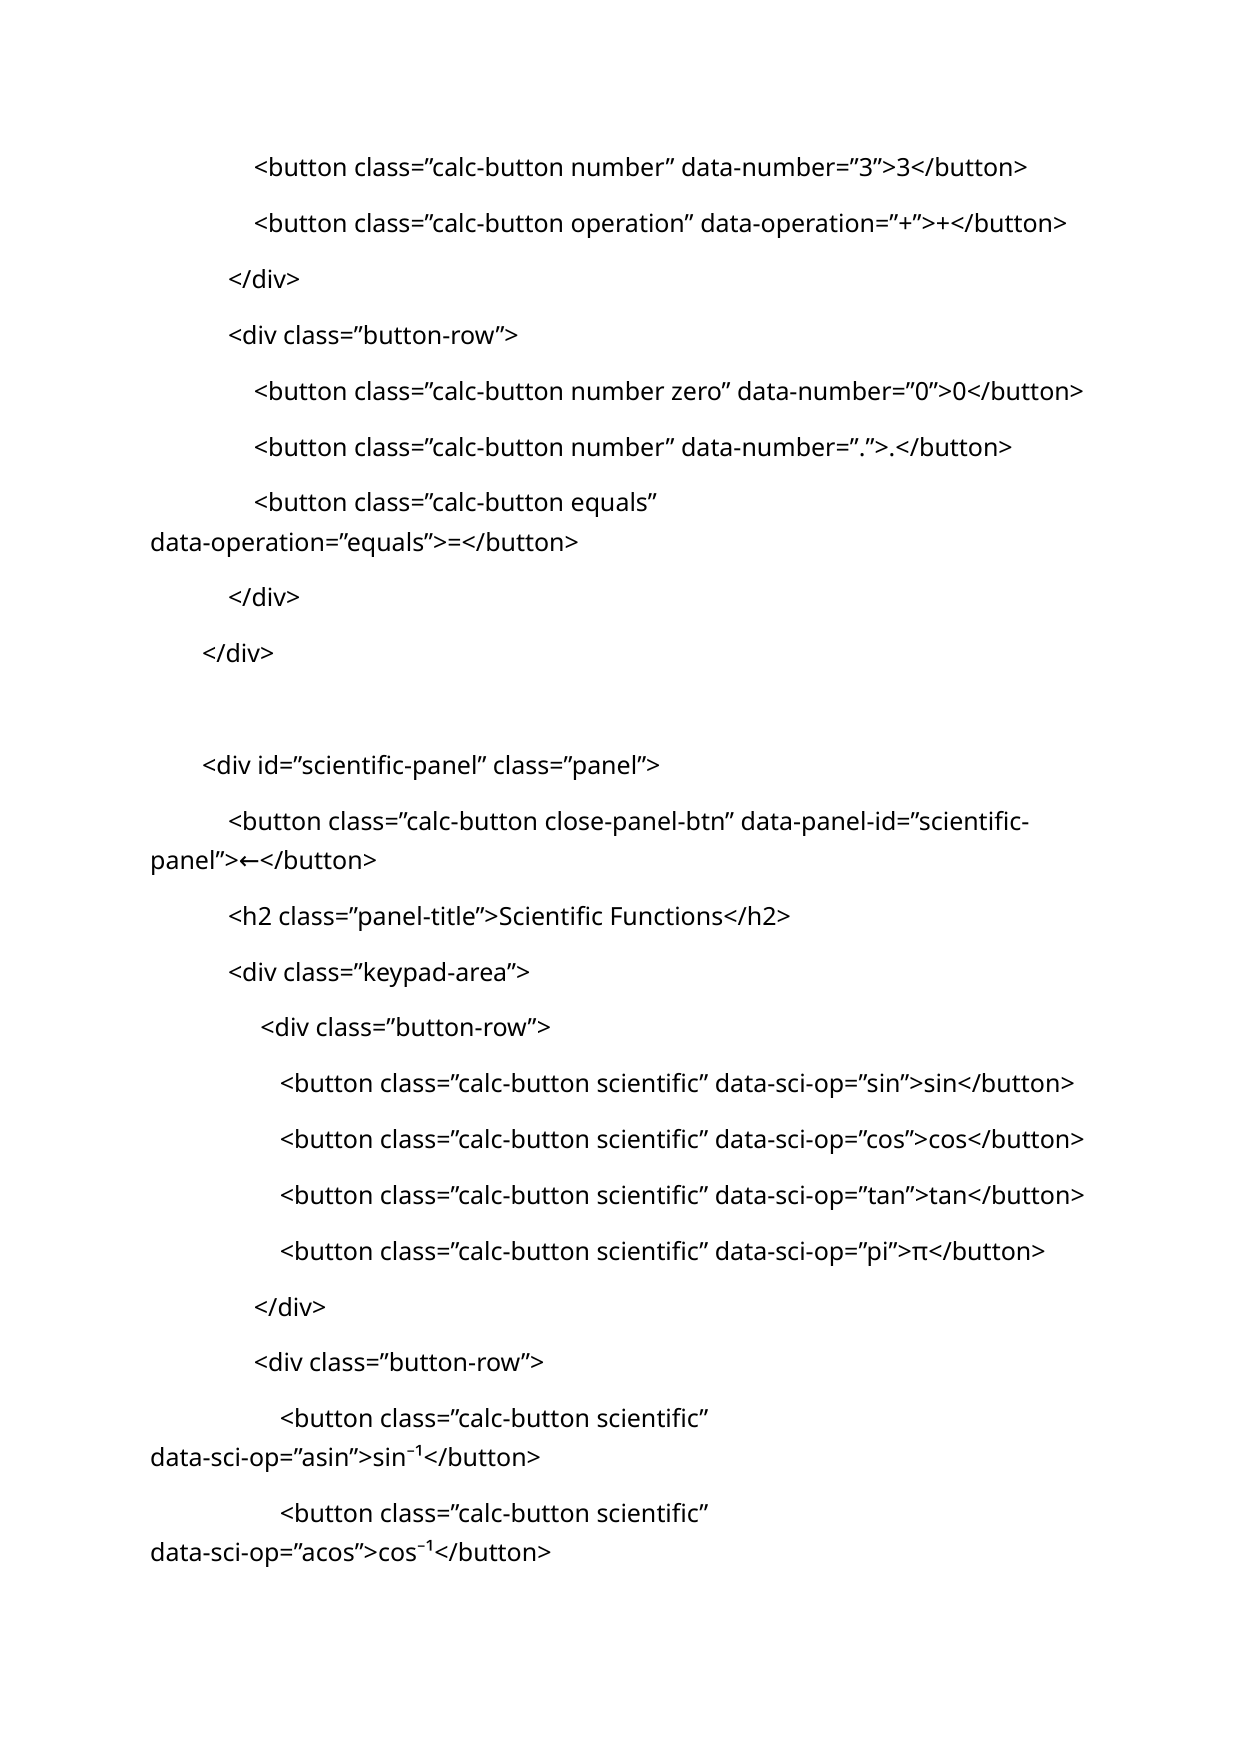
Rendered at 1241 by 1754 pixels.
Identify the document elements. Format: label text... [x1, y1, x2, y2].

text <button class=”calc-button number” data-number=”3”>3</button> [150, 150, 1090, 184]
text <button class=”calc-button equals” data-operation=”equals”>=</button> [150, 485, 1090, 558]
text <button class=”calc-button scientific” data-sci-op=”pi”>π</button> [150, 1233, 1090, 1267]
text <button class=”calc-button scientific” data-sci-op=”tan”>tan</button> [150, 1177, 1090, 1212]
text <button class=”calc-button scientific” data-sci-op=”sin”>sin</button> [150, 1066, 1090, 1100]
text <button class=”calc-button close-panel-btn” data-panel-id=”scientific-panel”>←</button> [150, 803, 1090, 877]
text <button class=”calc-button scientific” data-sci-op=”acos”>cos⁻¹</button> [150, 1496, 1090, 1569]
text </div> [150, 580, 1090, 614]
text </div> [150, 636, 1090, 670]
text <div class=”button-row”> [150, 1010, 1090, 1044]
text <button class=”calc-button operation” data-operation=”+”>+</button> [150, 206, 1090, 240]
text <div id=”scientific-panel” class=”panel”> [150, 747, 1090, 782]
text <button class=”calc-button number” data-number=”.”>.</button> [150, 429, 1090, 463]
text <div class=”button-row”> [150, 317, 1090, 352]
text <div class=”keypad-area”> [150, 954, 1090, 988]
text <button class=”calc-button scientific” data-sci-op=”asin”>sin⁻¹</button> [150, 1401, 1090, 1474]
text </div> [150, 1289, 1090, 1323]
text <h2 class=”panel-title”>Scientific Functions</h2> [150, 898, 1090, 932]
text <button class=”calc-button number zero” data-number=”0”>0</button> [150, 373, 1090, 407]
text <div class=”button-row”> [150, 1345, 1090, 1379]
text <button class=”calc-button scientific” data-sci-op=”cos”>cos</button> [150, 1122, 1090, 1156]
text </div> [150, 262, 1090, 296]
